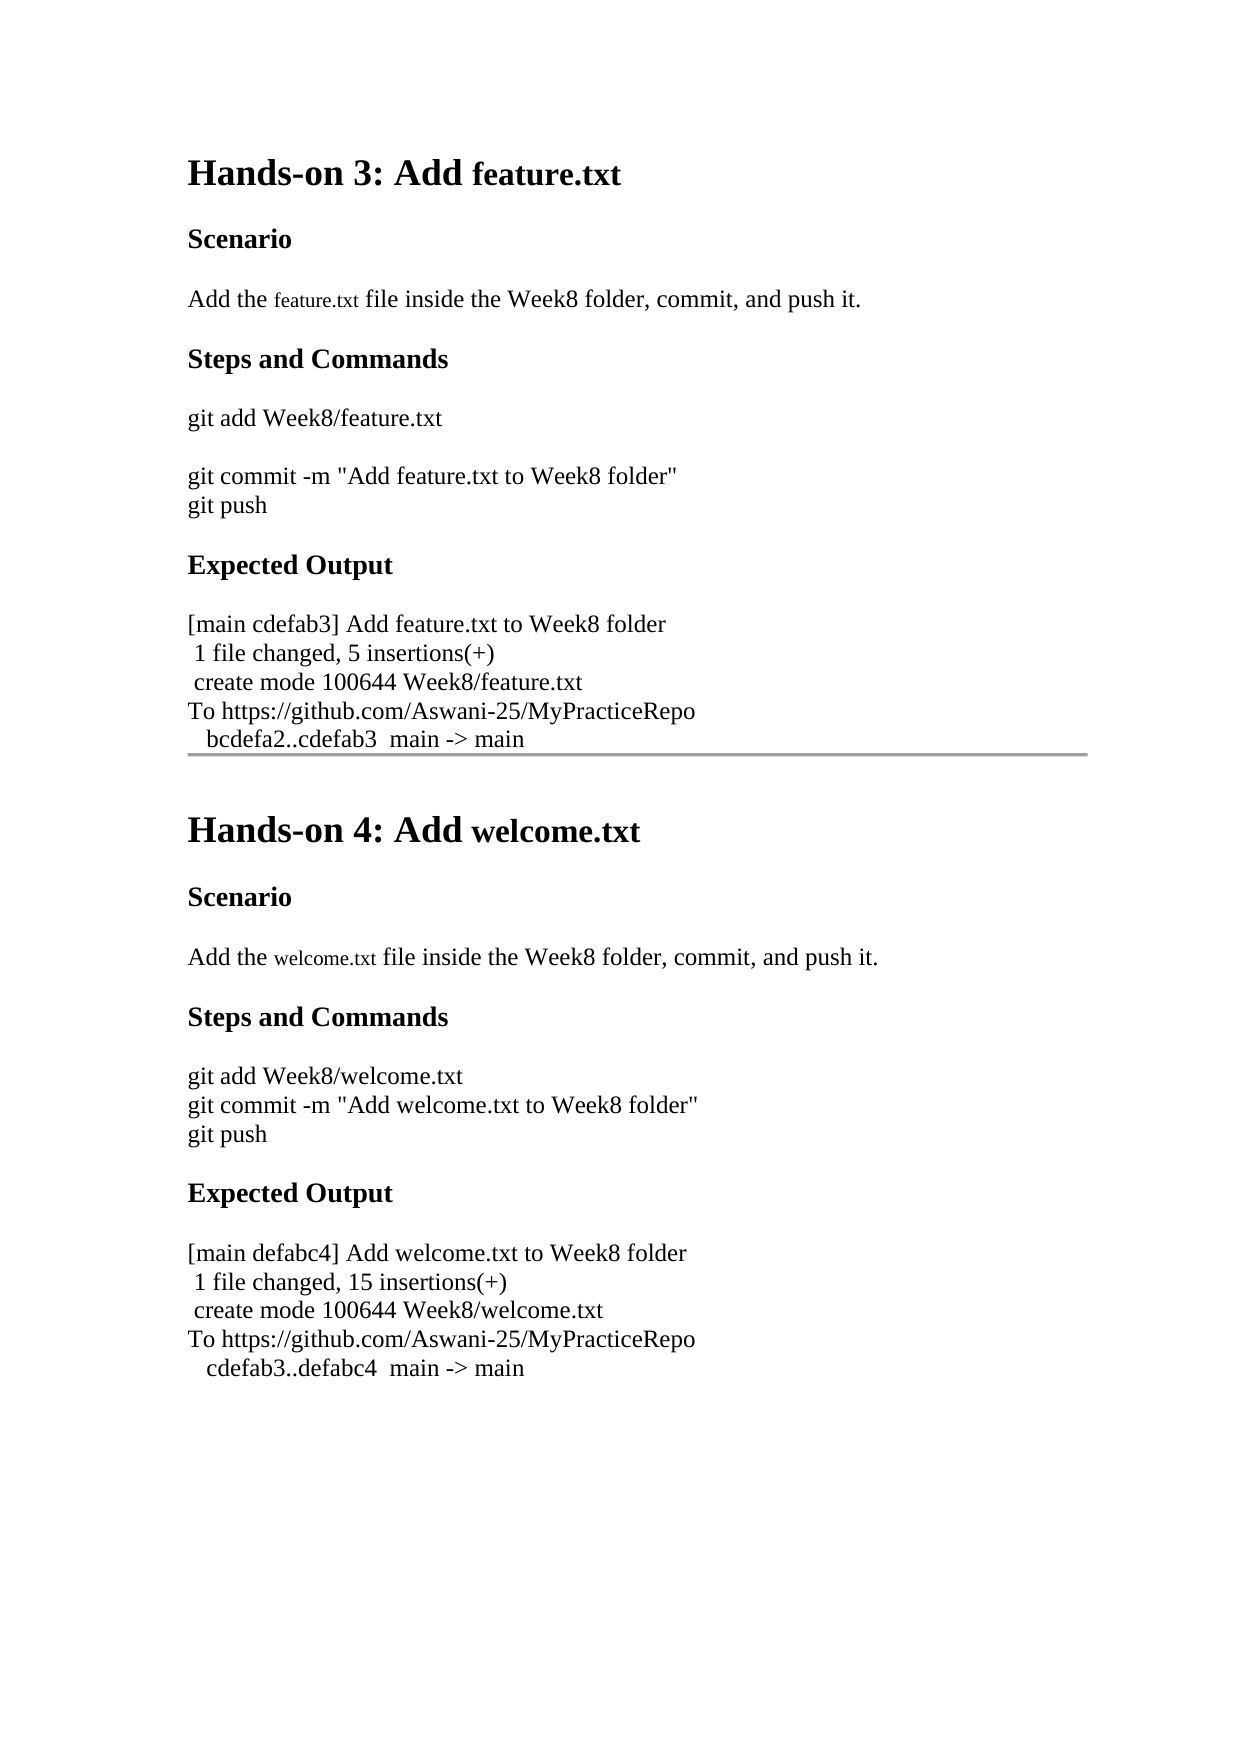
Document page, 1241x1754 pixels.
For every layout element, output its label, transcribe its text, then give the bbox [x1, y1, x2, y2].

subtitle Steps and Commands [187, 342, 1053, 374]
text bcdefa2..cdefab3 main -> main [187, 724, 1053, 753]
text git commit -m "Add feature.txt to Week8 folder" [187, 461, 1053, 490]
text [main defabc4] Add welcome.txt to Week8 folder [187, 1238, 1053, 1267]
text [main cdefab3] Add feature.txt to Week8 folder [187, 609, 1053, 638]
text 1 file changed, 15 insertions(+) [187, 1267, 1053, 1296]
text To https://github.com/Aswani-25/MyPracticeRepo [187, 1324, 1053, 1353]
text git add Week8/welcome.txt [187, 1061, 1053, 1090]
text git commit -m "Add welcome.txt to Week8 folder" [187, 1090, 1053, 1119]
text 1 file changed, 5 insertions(+) [187, 638, 1053, 667]
text cdefab3..defabc4 main -> main [187, 1353, 1053, 1382]
subtitle Steps and Commands [187, 999, 1053, 1032]
subtitle git add Week8/feature.txt [187, 403, 1053, 432]
text create mode 100644 Week8/feature.txt [187, 667, 1053, 696]
subtitle Hands-on 4: Add welcome.txt [187, 808, 1053, 851]
text git push [187, 490, 1053, 519]
text create mode 100644 Week8/welcome.txt [187, 1296, 1053, 1324]
text Add the feature.txt file inside the Week8 folder, commit, and push it. [187, 284, 1053, 313]
text Add the welcome.txt file inside the Week8 folder, commit, and push it. [187, 942, 1053, 970]
subtitle Expected Output [187, 548, 1053, 580]
text git push [187, 1119, 1053, 1147]
text To https://github.com/Aswani-25/MyPracticeRepo [187, 696, 1053, 724]
subtitle Scenario [187, 880, 1053, 912]
subtitle Scenario [187, 222, 1053, 255]
subtitle Hands-on 3: Add feature.txt [187, 150, 1053, 193]
subtitle Expected Output [187, 1177, 1053, 1209]
